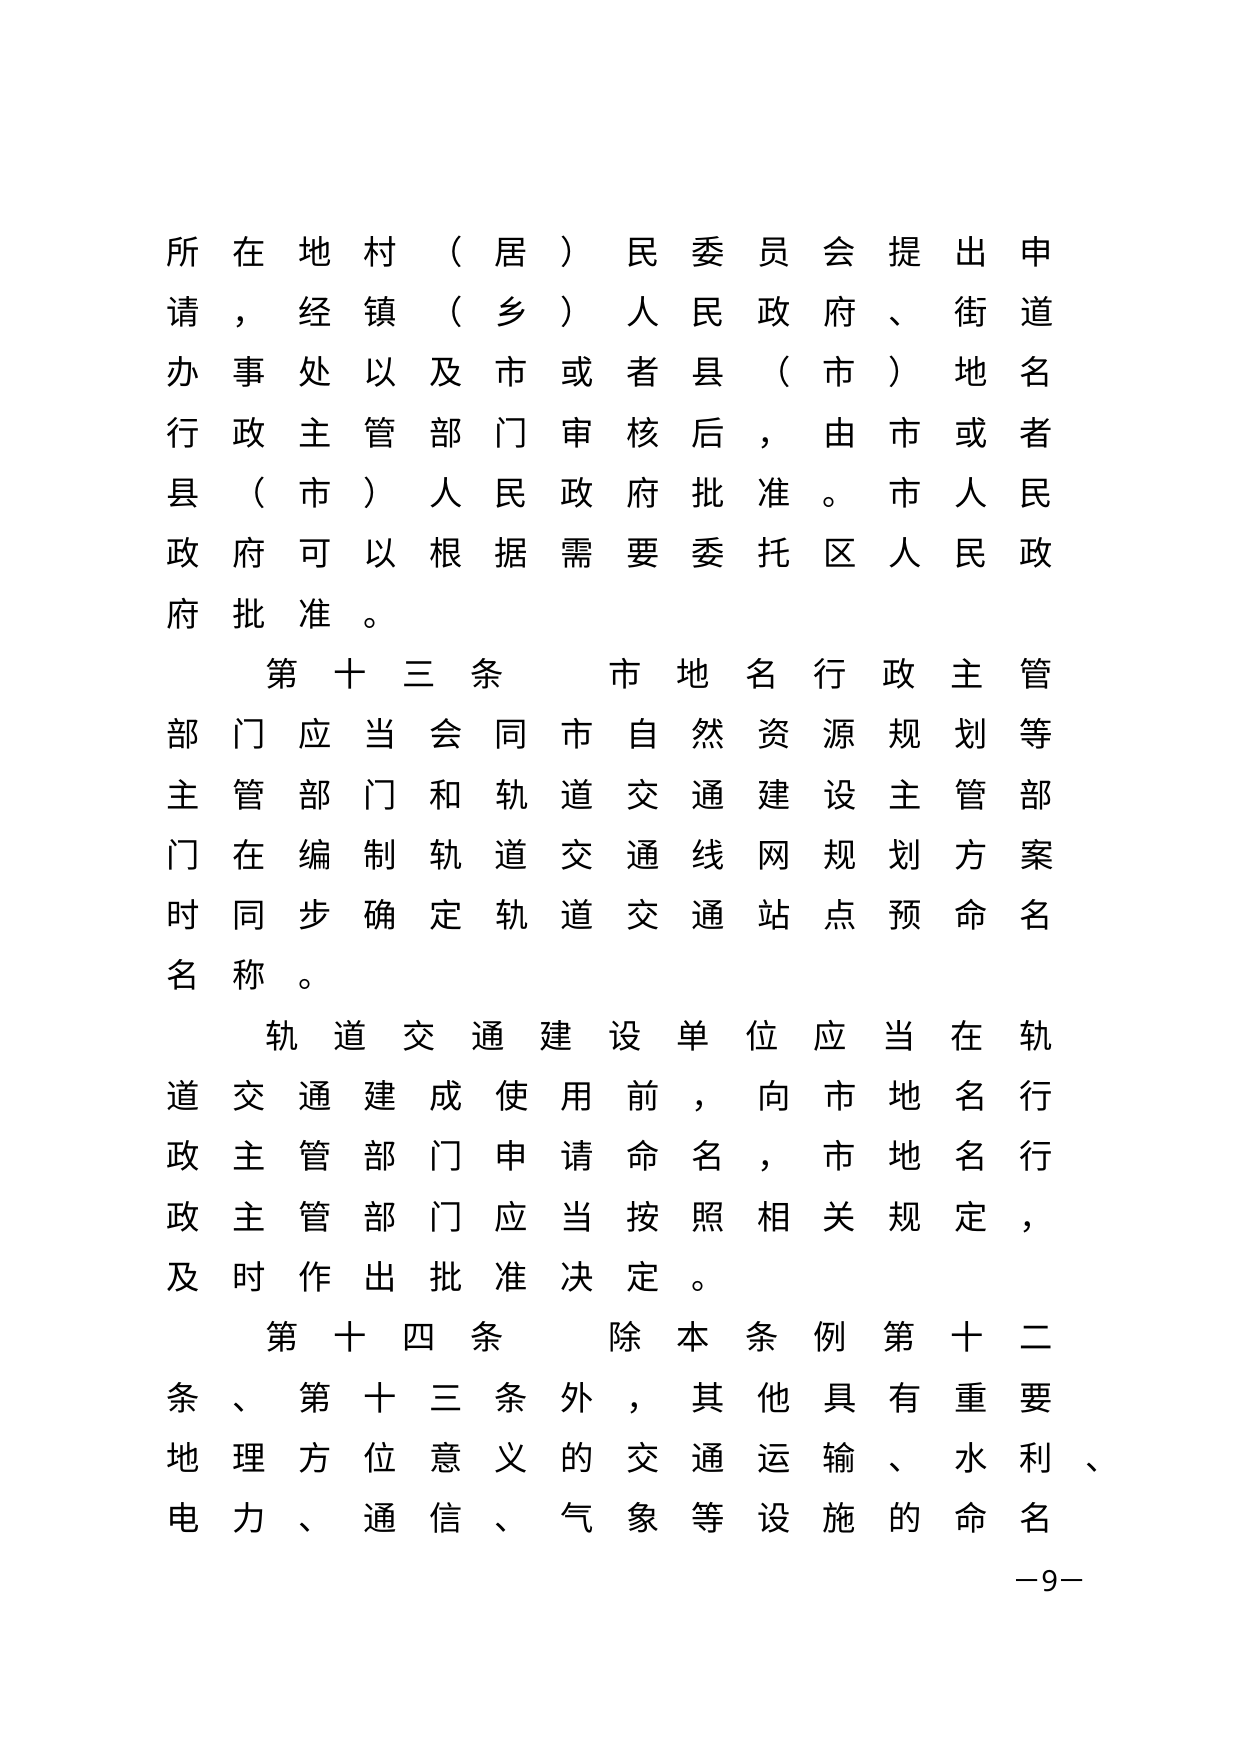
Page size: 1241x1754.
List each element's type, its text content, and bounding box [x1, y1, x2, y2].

text 村庄街路巷的命名、更名由所在地村（居）民委员会提出申请，经镇（乡）人民政府、街道办事处以及市或者县（市）地名行政主管部门审核后，由市或者县（市）人民政府批准。市人民政府可以根据需要委托区人民政府批准。 [167, 219, 1085, 642]
text 轨道交通建设单位应当在轨道交通建成使用前，向市地名行政主管部门申请命名，市地名行政主管部门应当按照相关规定，及时作出批准决定。 [167, 1003, 1085, 1305]
text 第十四条 除本条例第十二条、第十三条外，其他具有重要地理方位意义的交通运输、水利、电力、通信、气象等设施的命名和更名，在征求所在地县级以上人民政府意见后，由专业主管部门批准。 [167, 1305, 1085, 1546]
text 第十三条 市地名行政主管部门应当会同市自然资源规划等主管部门和轨道交通建设主管部门在编制轨道交通线网规划方案时同步确定轨道交通站点预命名名称。 [167, 642, 1085, 1003]
